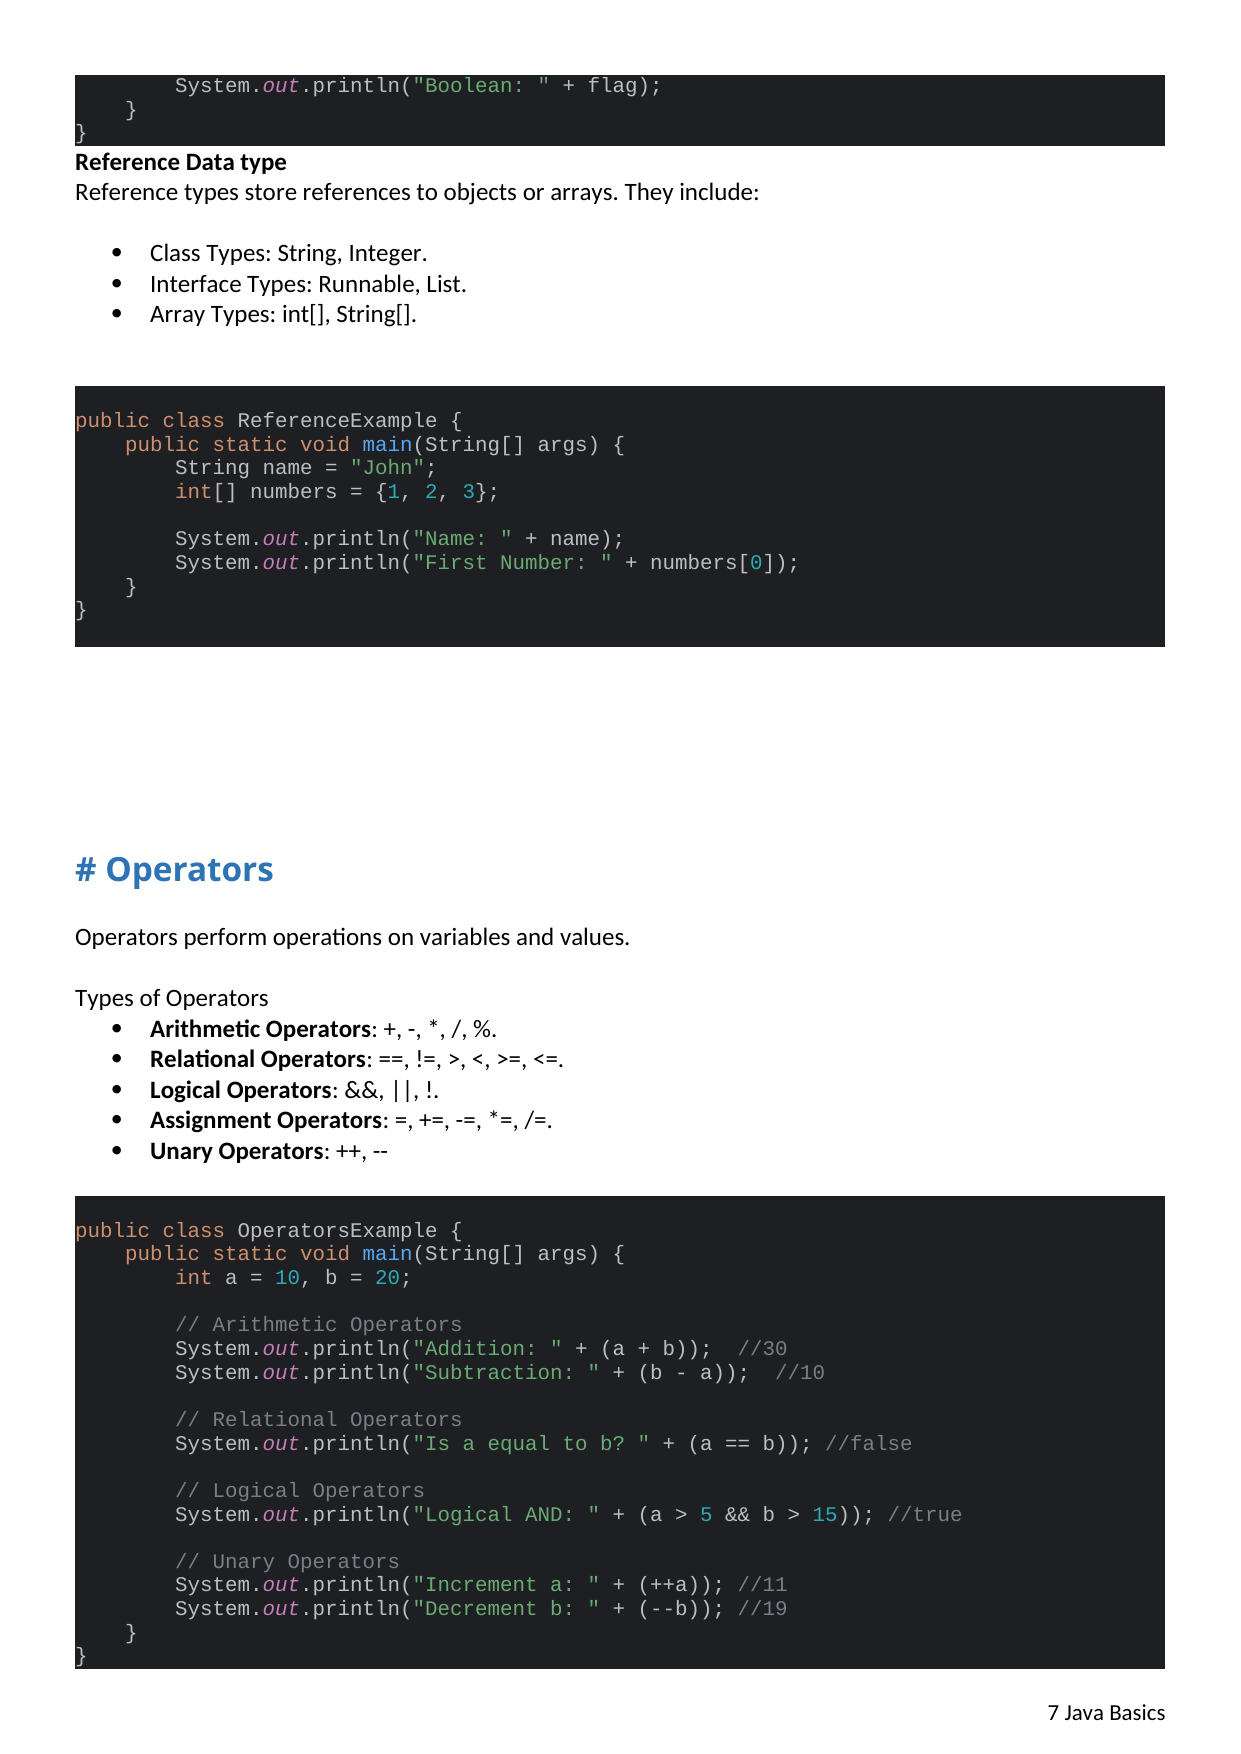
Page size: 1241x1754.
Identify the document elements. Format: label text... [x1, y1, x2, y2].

text Types of Operators [75, 982, 1165, 1013]
text Reference types store references to objects or arrays. They include: [75, 176, 1165, 207]
text public class OperatorsExample { public static void main(String[] args) { int a = 10, b = 20; // Arithmetic Operators System.out.println("Addition: " + (a + b)); //30 System.out.println("Subtraction: " + (b - a)); //10 // Relational Operators System.out.println("Is a equal to b? " + (a == b)); //false // Logical Operators System.out.println("Logical AND: " + (a > 5 && b > 15)); //true // Unary Operators System.out.println("Increment a: " + (++a)); //11 System.out.println("Decrement b: " + (--b)); //19 } } [75, 1220, 1165, 1669]
list Arithmetic Operators: +, -, *, /, %. [112, 1013, 1165, 1043]
list Unary Operators: ++, -- [112, 1135, 1165, 1166]
text public class ReferenceExample { public static void main(String[] args) { String name = "John"; int[] numbers = {1, 2, 3}; System.out.println("Name: " + name); System.out.println("First Number: " + numbers[0]); } } [75, 410, 1165, 623]
list Logical Operators: &&, ||, !. [112, 1074, 1165, 1104]
text Reference Data type [75, 146, 1165, 176]
list Class Types: String, Integer. [112, 237, 1165, 268]
list Interface Types: Runnable, List. [112, 268, 1165, 298]
list Relational Operators: ==, !=, >, <, >=, <=. [112, 1043, 1165, 1074]
list Array Types: int[], String[]. [112, 298, 1165, 329]
subtitle # Operators [75, 846, 1165, 891]
text Operators perform operations on variables and values. [75, 921, 1165, 952]
list Assignment Operators: =, +=, -=, *=, /=. [112, 1104, 1165, 1135]
